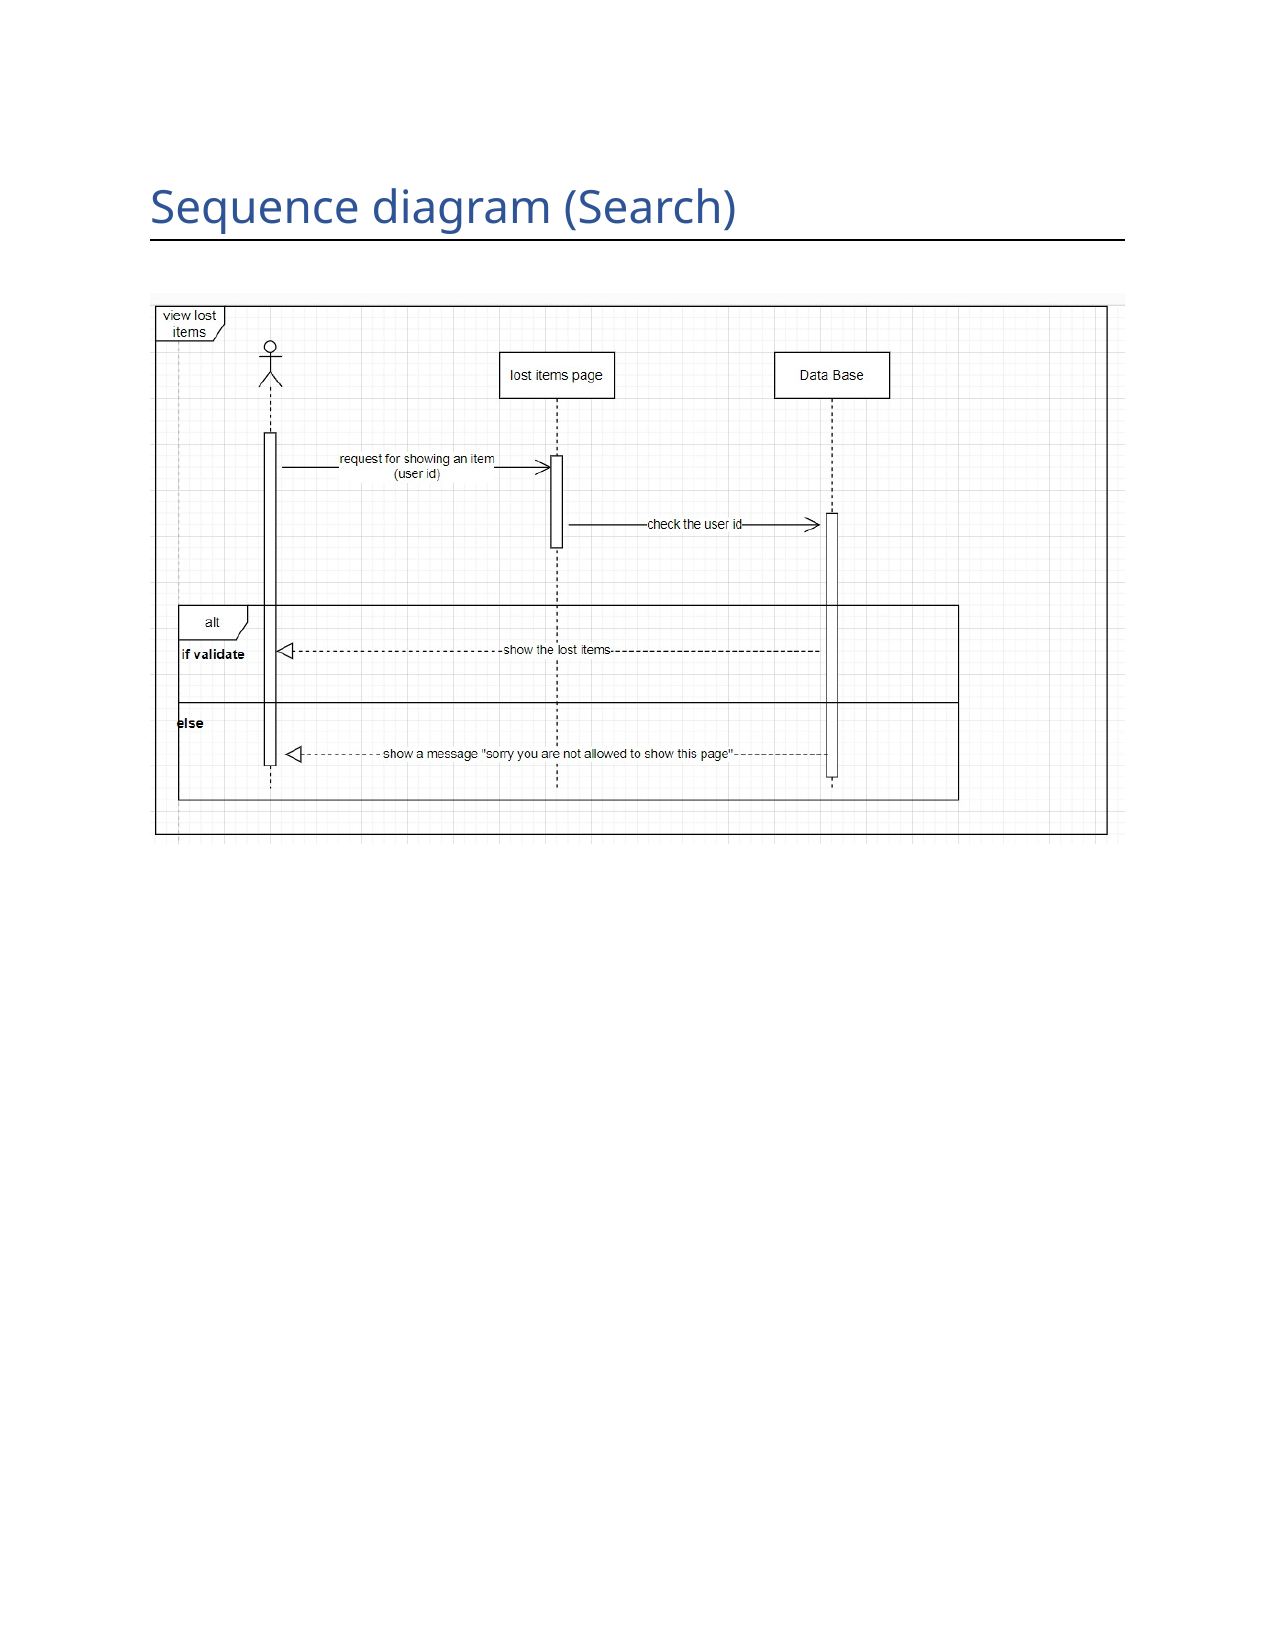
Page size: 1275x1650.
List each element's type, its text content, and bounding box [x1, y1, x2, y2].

picture [150, 293, 1125, 844]
subtitle Sequence diagram (Search) [150, 175, 1125, 239]
